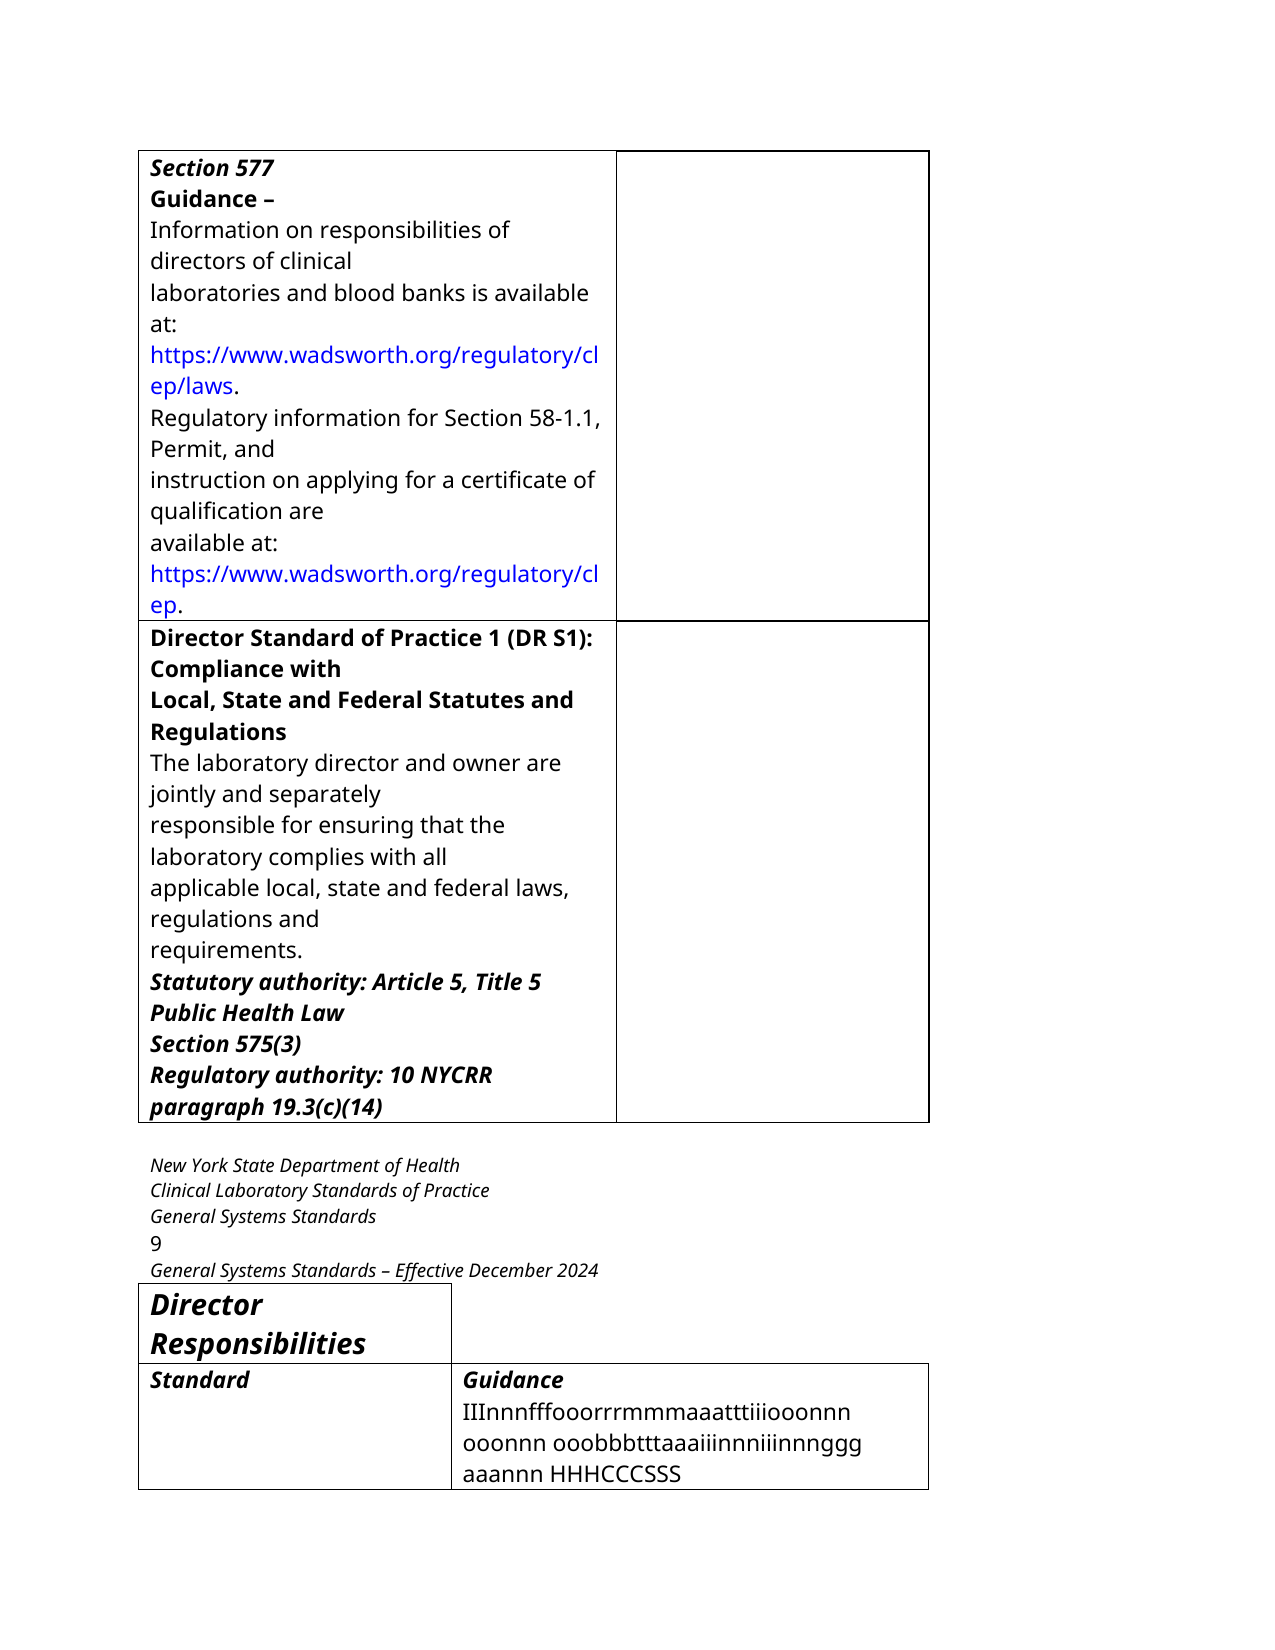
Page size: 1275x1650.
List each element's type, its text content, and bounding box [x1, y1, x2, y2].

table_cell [452, 1364, 928, 1489]
table_cell [617, 622, 928, 1122]
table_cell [139, 151, 616, 620]
table_cell Director Standard of Practice 1 (DR S1): Compliance with Local, State and Federal Statutes and Regulations The laboratory director and owner are jointly and separately responsible for ensuring that the laboratory complies with all applicable local, state and federal laws, regulations and requirements. Statutory authority: Article 5, Title 5 Public Health Law Section 575(3) Regulatory authority: 10 NYCRR paragraph 19.3(c)(14) [139, 621, 616, 1122]
text New York State Department of Health Clinical Laboratory Standards of Practice General Systems Standards 9 General Systems Standards – Effective December 2024 [150, 1123, 1125, 1283]
table_cell [617, 152, 928, 620]
table_cell Standard [139, 1364, 451, 1489]
table_header Director Responsibilities [139, 1284, 451, 1363]
